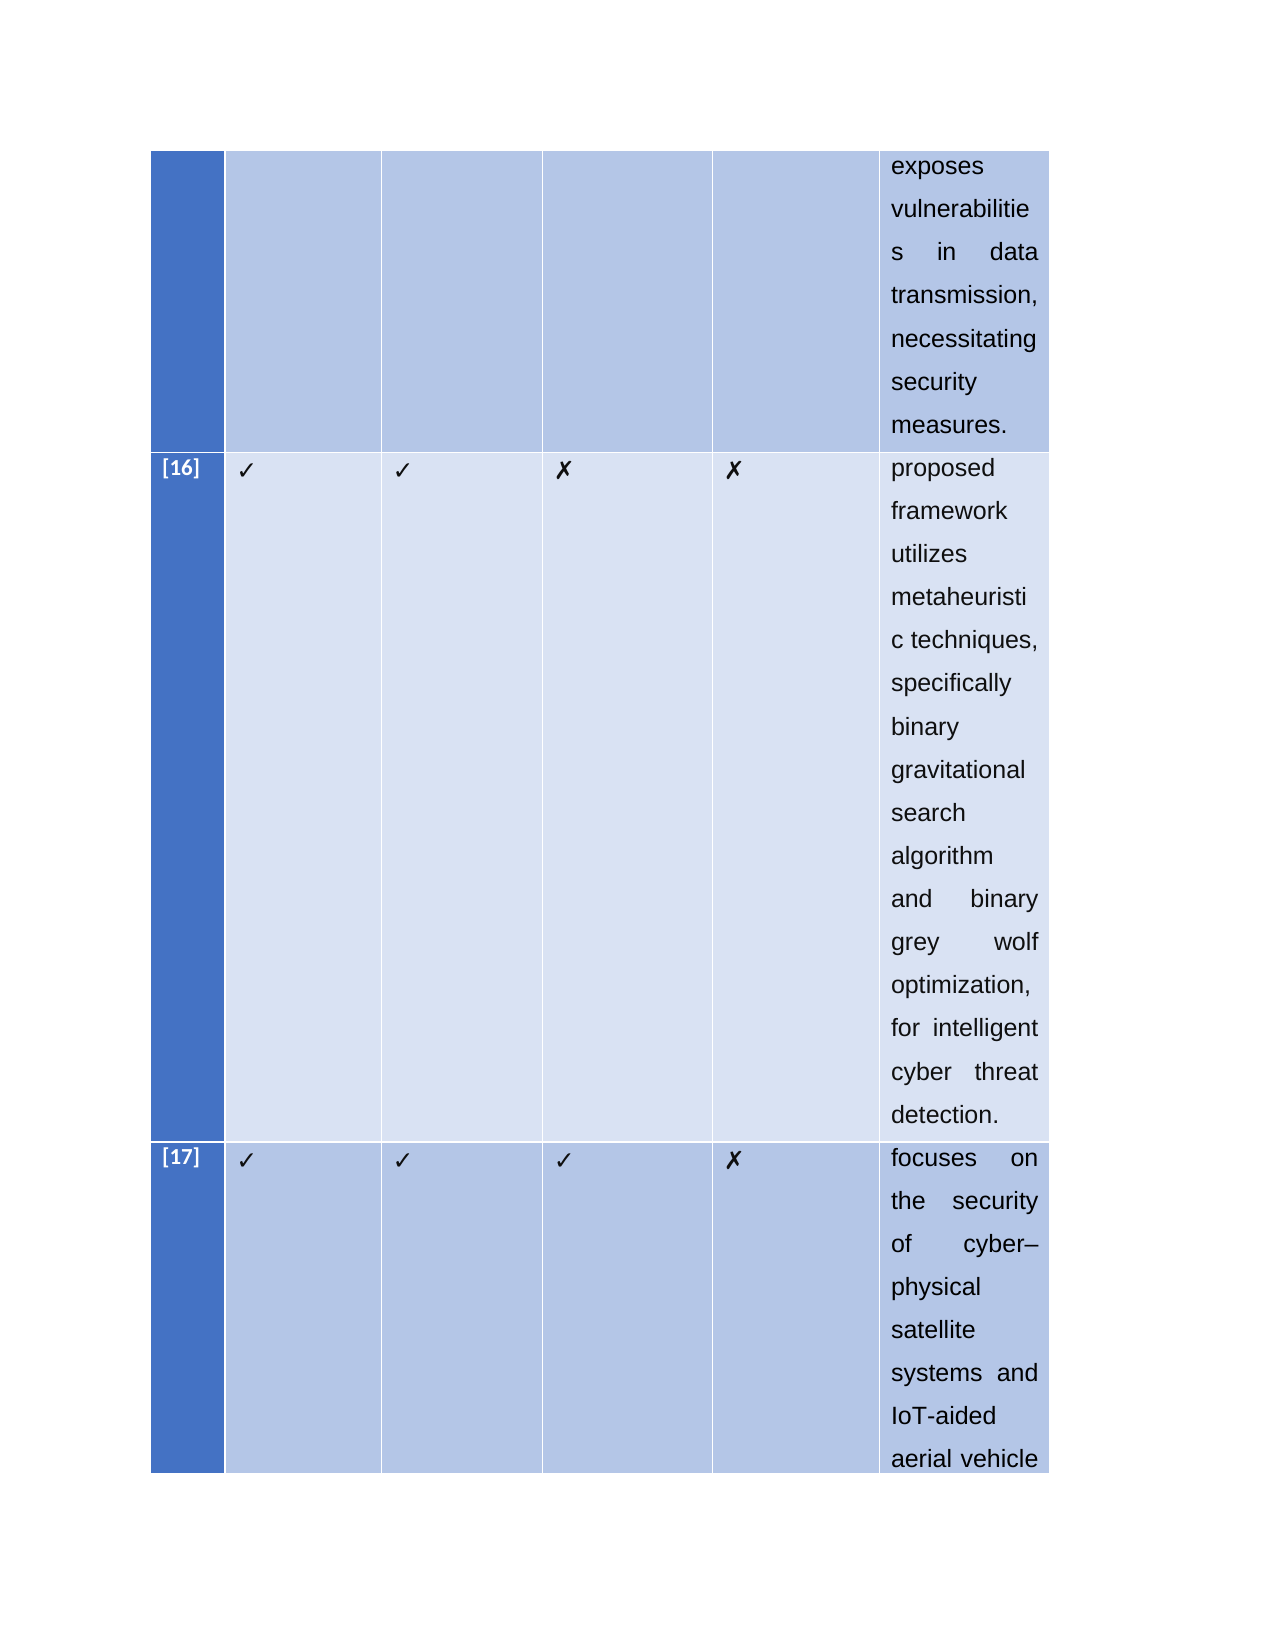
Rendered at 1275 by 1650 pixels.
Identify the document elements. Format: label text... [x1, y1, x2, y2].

table_cell ✓ [382, 151, 542, 452]
table_cell ✗ [713, 1143, 879, 1473]
table_cell ✓ [382, 453, 542, 1141]
table_cell [151, 151, 224, 452]
table_cell ✗ [543, 453, 712, 1141]
table_cell ✗ [713, 453, 879, 1141]
table_cell ✗ [543, 151, 712, 452]
table_cell ✓ [226, 1143, 381, 1473]
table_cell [880, 1143, 1049, 1473]
table_cell ✓ [226, 453, 381, 1141]
table_cell proposed framework utilizes metaheuristic techniques, specifically binary gravitational search algorithm and binary grey wolf optimization, for intelligent cyber threat detection. [880, 453, 1049, 1141]
table_cell ✓ [226, 151, 381, 452]
table_cell [151, 1143, 224, 1473]
table_cell ✓ [543, 1143, 712, 1473]
table_cell ✗ [713, 151, 879, 452]
table_cell [151, 453, 224, 1141]
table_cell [880, 151, 1049, 452]
table_cell ✓ [382, 1143, 542, 1473]
